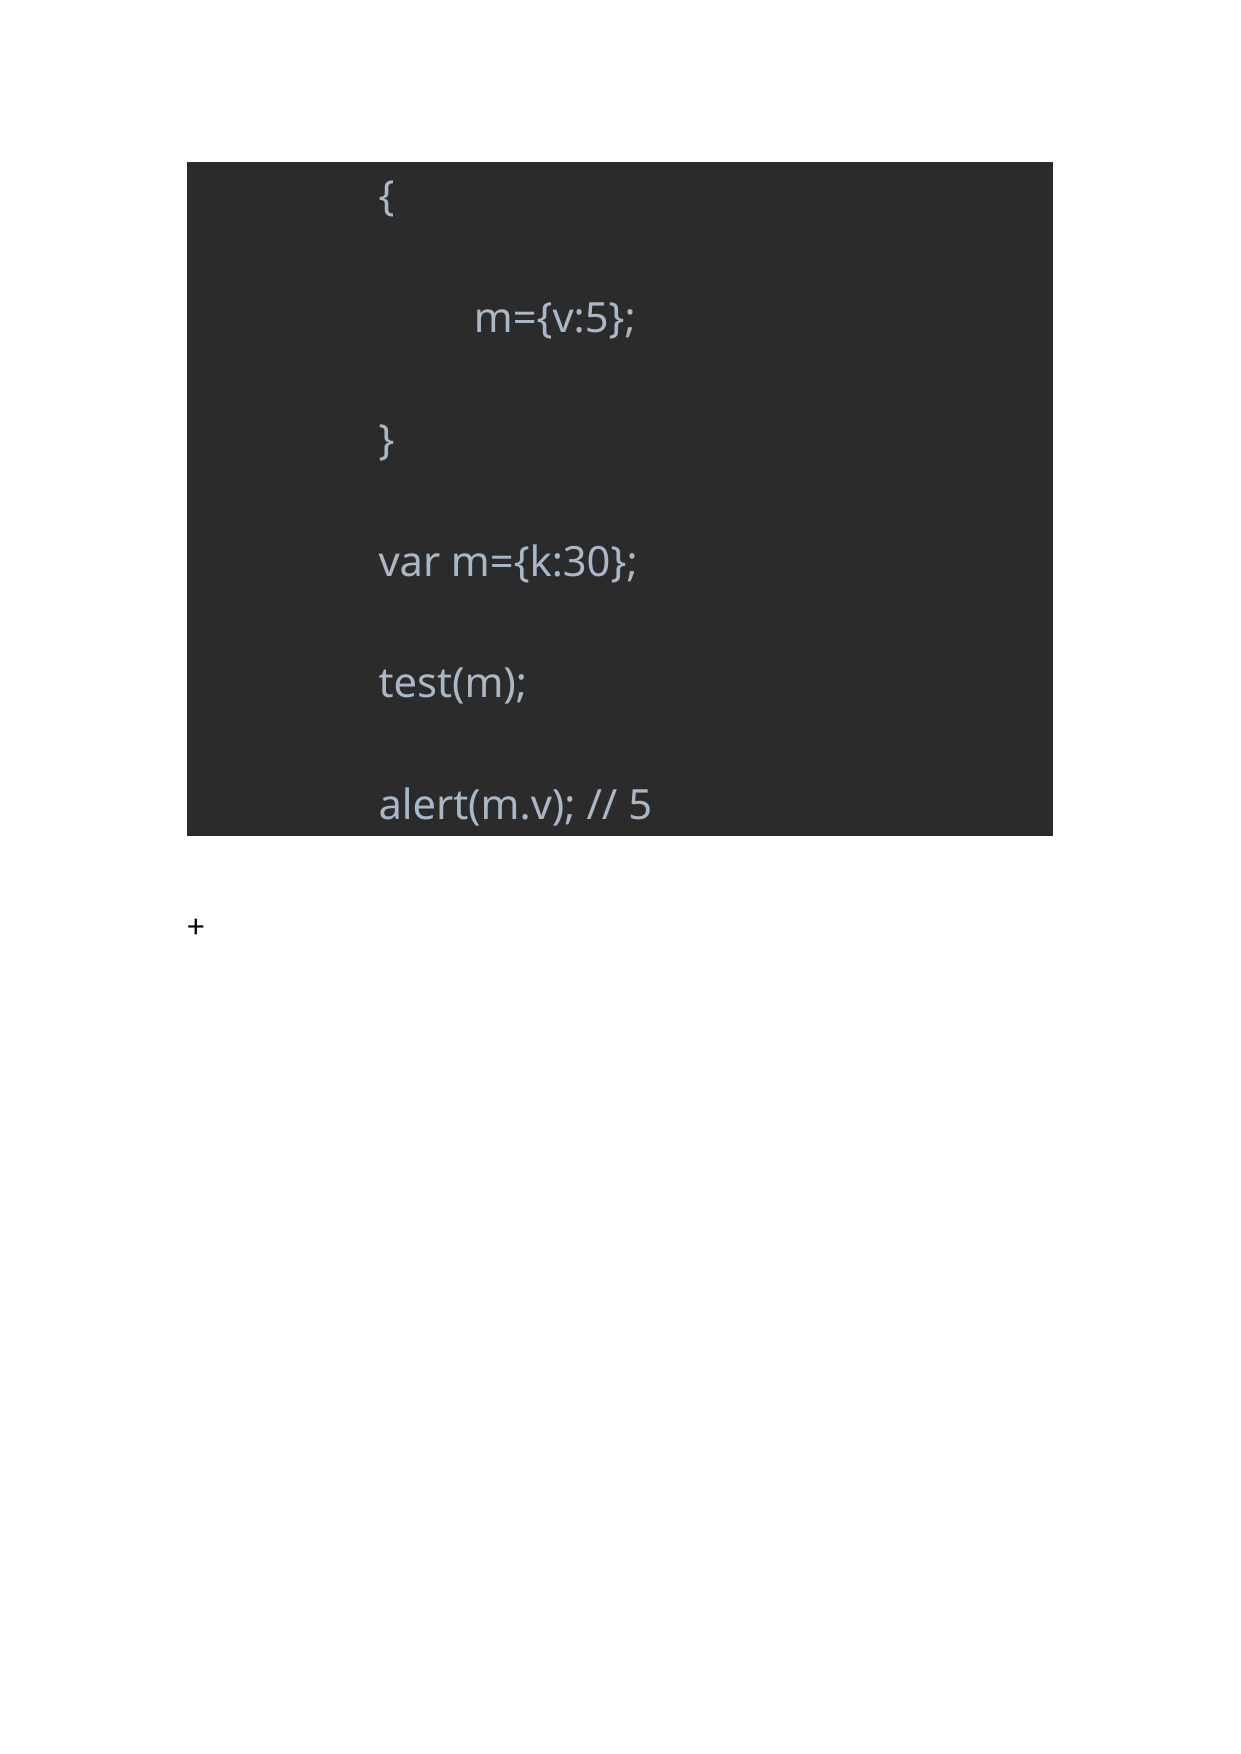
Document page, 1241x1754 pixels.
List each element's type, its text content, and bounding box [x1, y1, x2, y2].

text m={v:5}; [187, 284, 1053, 349]
text alert(m.v); // 5 [187, 771, 1053, 836]
text test(m); [187, 649, 1053, 714]
text var m={k:30}; [187, 527, 1053, 592]
text { [187, 162, 1053, 227]
text } [187, 406, 1053, 471]
text + [187, 893, 1053, 958]
